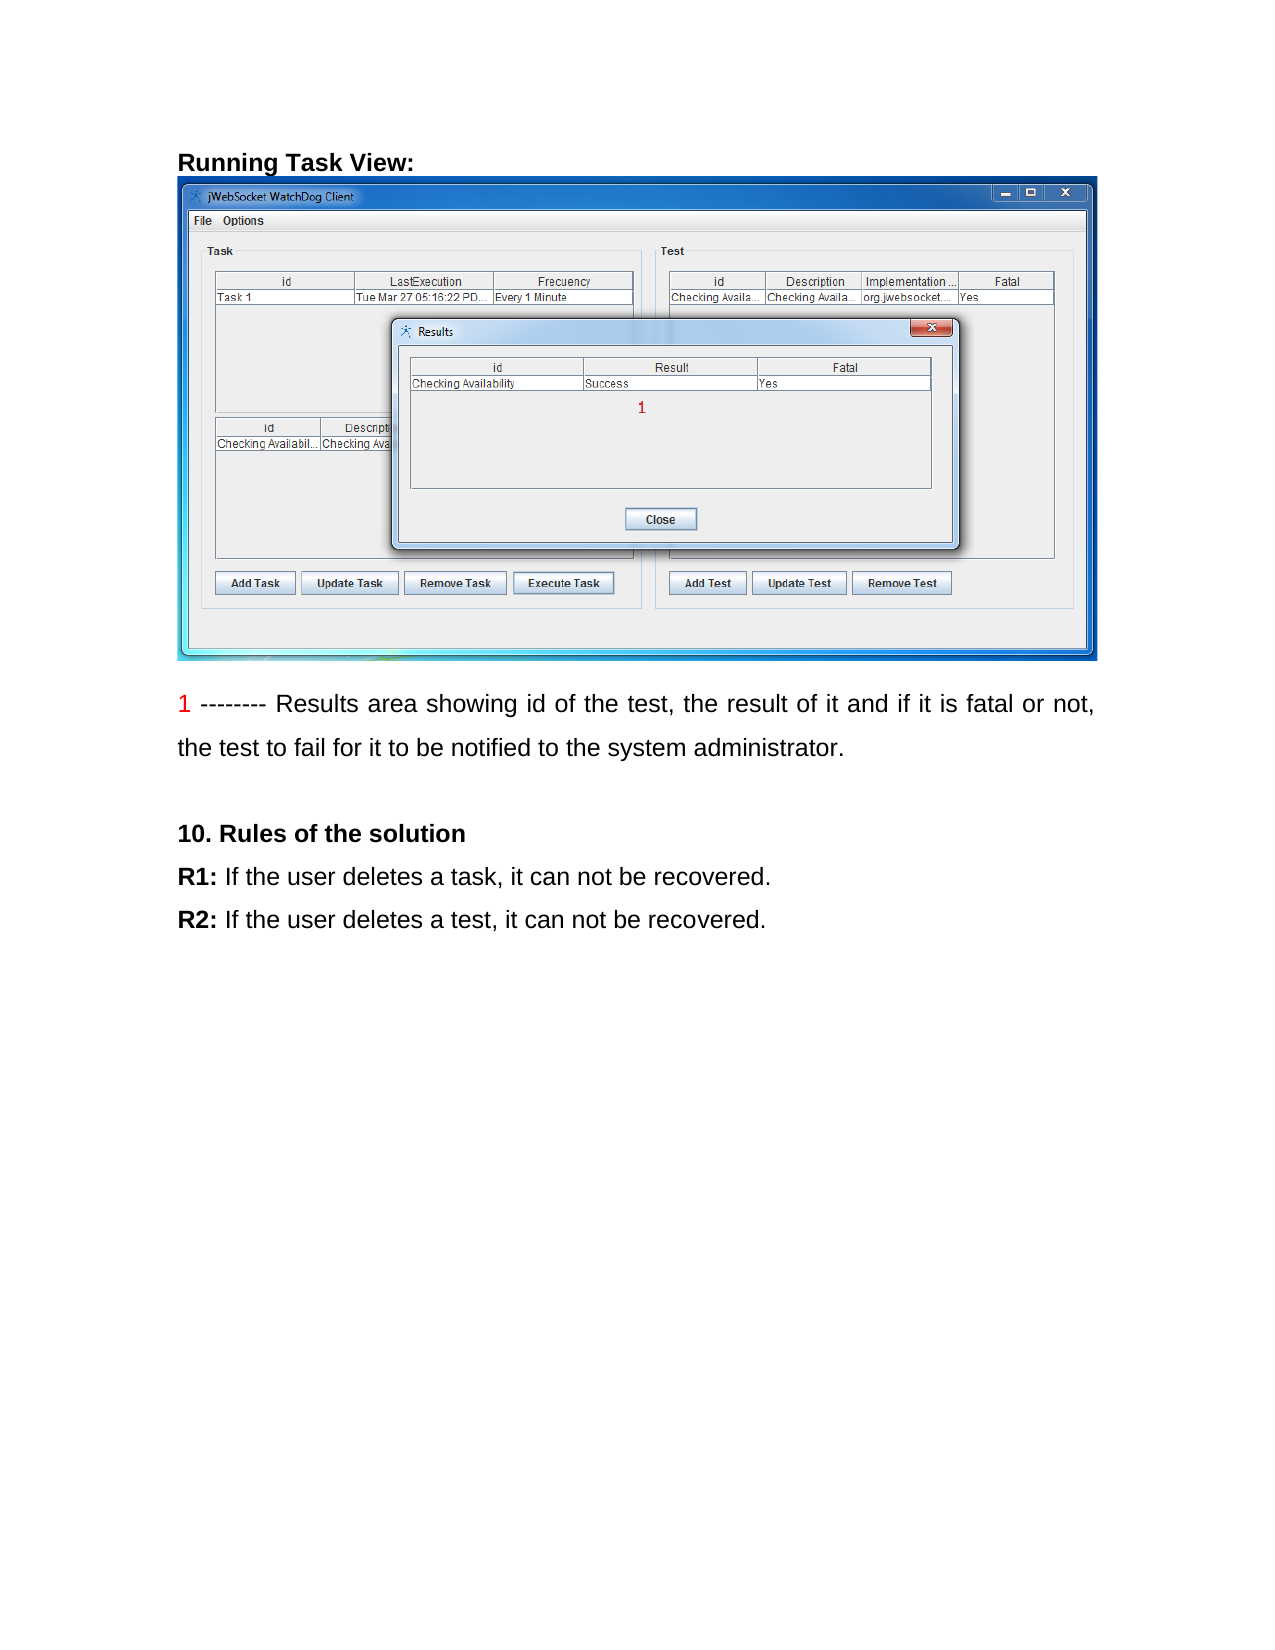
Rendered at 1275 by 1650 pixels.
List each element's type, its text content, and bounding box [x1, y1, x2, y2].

text R1: If the user deletes a task, it can not be recovered. [177, 862, 1098, 891]
text R2: If the user deletes a test, it can not be recovered. [177, 905, 1098, 934]
picture [177, 176, 1098, 661]
text 1 -------- Results area showing id of the test, the result of it and if it is fatal or not, the test to fail for it to be notified to the system administrator. [177, 689, 1098, 761]
text Running Task View: [177, 148, 1098, 176]
text 10. Rules of the solution [177, 819, 1098, 848]
